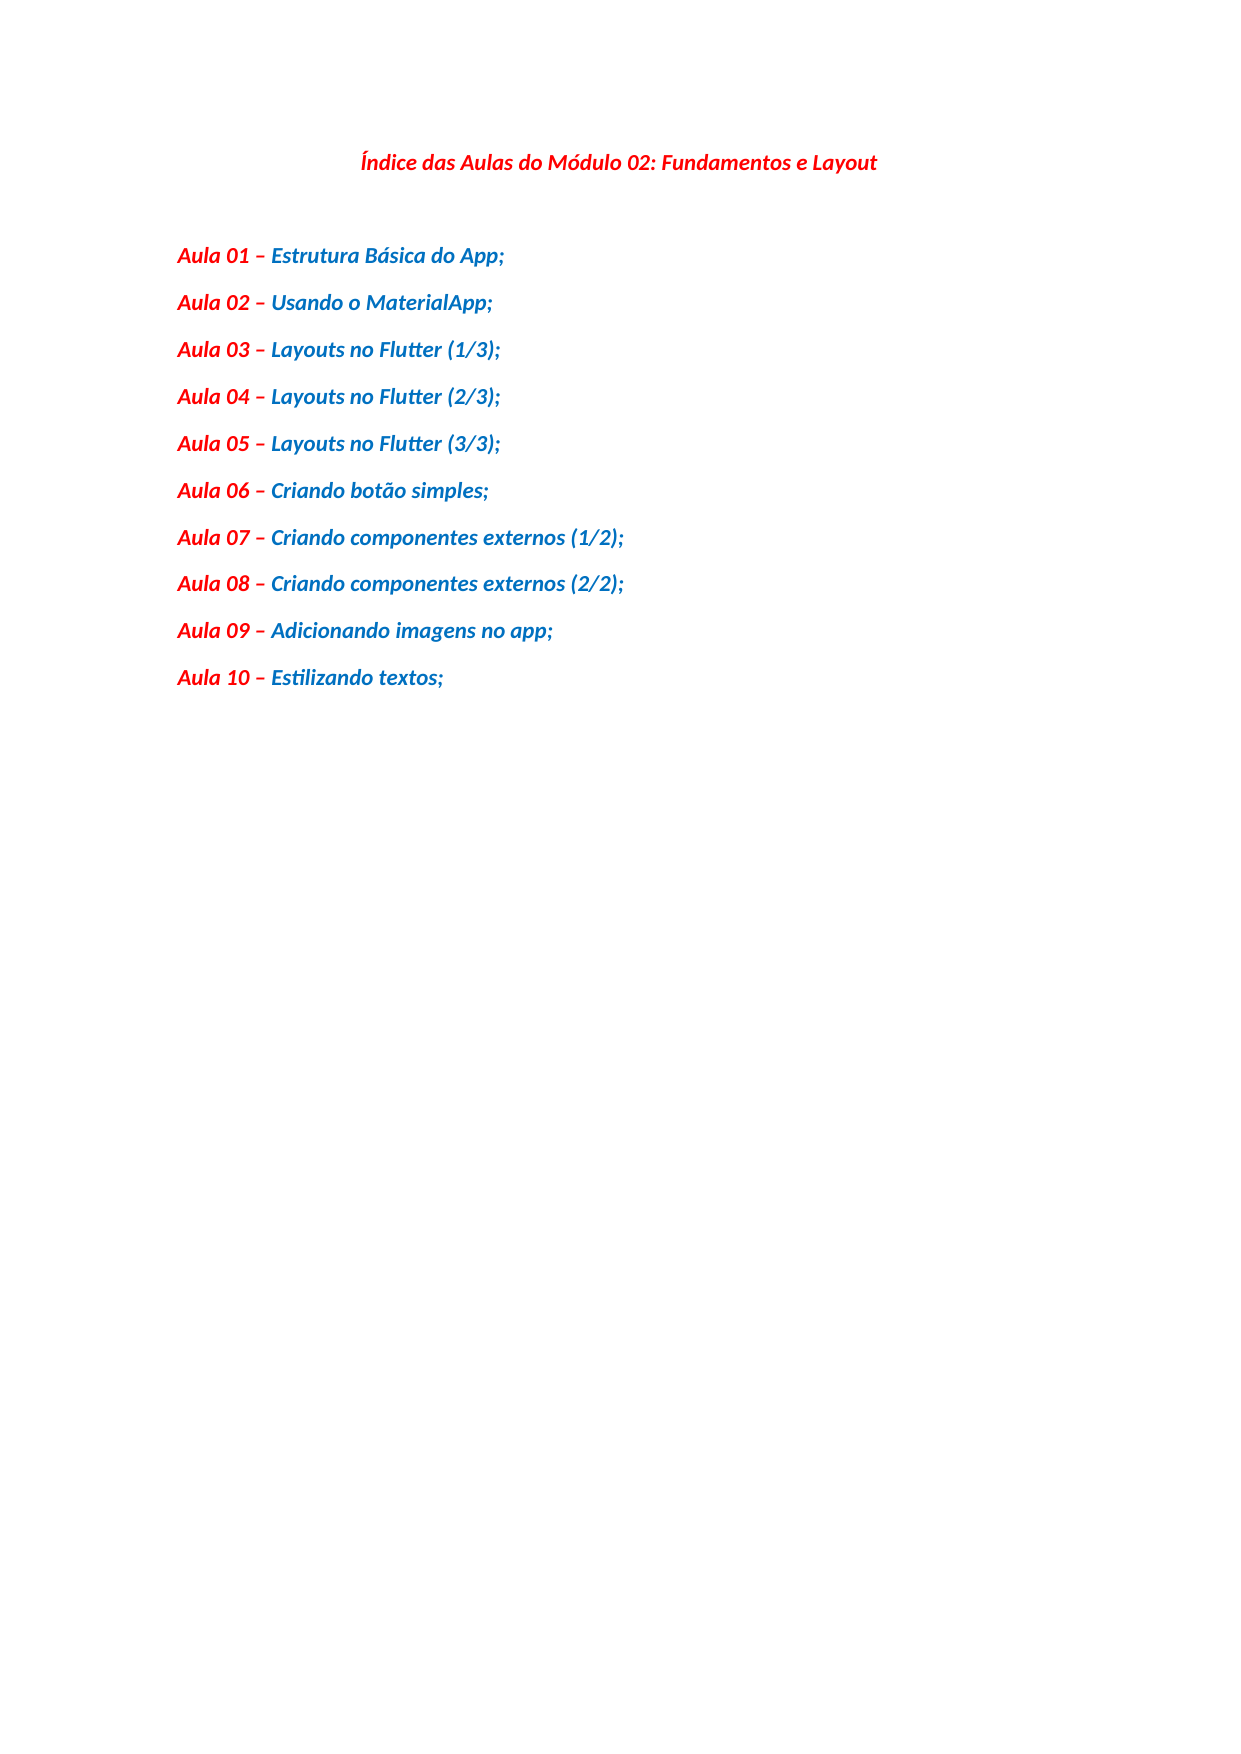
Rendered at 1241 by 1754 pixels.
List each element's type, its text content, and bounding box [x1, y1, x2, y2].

text Aula 04 – Layouts no Flutter (2/3); [177, 382, 1063, 410]
text Aula 02 – Usando o MaterialApp; [177, 288, 1063, 316]
text Aula 07 – Criando componentes externos (1/2); [177, 523, 1063, 551]
text Aula 05 – Layouts no Flutter (3/3); [177, 429, 1063, 457]
text Aula 01 – Estrutura Básica do App; [177, 241, 1063, 269]
text Aula 09 – Adicionando imagens no app; [177, 616, 1063, 644]
text Aula 08 – Criando componentes externos (2/2); [177, 569, 1063, 597]
text Aula 06 – Criando botão simples; [177, 476, 1063, 504]
text Aula 03 – Layouts no Flutter (1/3); [177, 335, 1063, 363]
text Índice das Aulas do Módulo 02: Fundamentos e Layout [177, 148, 1063, 176]
text Aula 10 – Estilizando textos; [177, 663, 1063, 691]
